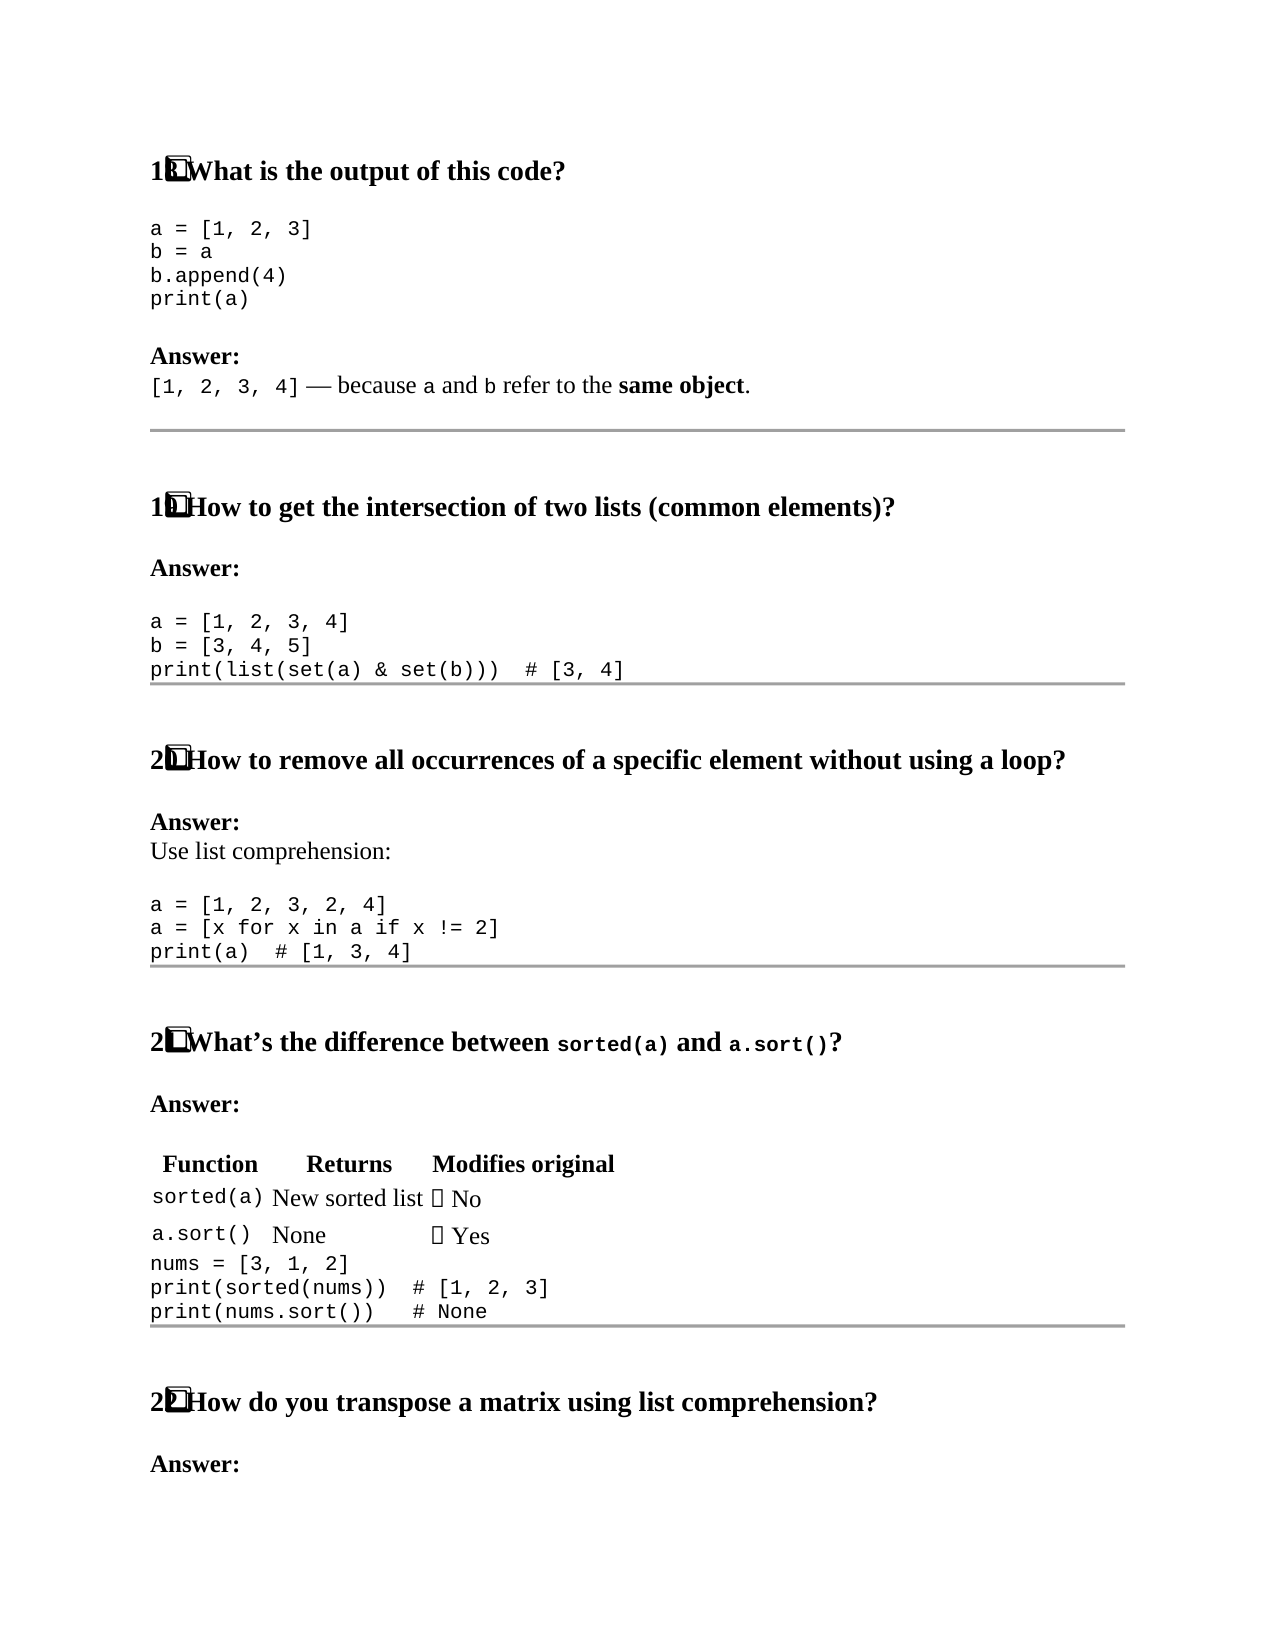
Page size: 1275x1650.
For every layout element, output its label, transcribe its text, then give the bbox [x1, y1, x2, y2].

text print(nums.sort()) # None [150, 1301, 1125, 1324]
text print(list(set(a) & set(b))) # [3, 4] [150, 659, 1125, 682]
text a = [x for x in a if x != 2] [150, 917, 1125, 941]
text Answer: [150, 1089, 1125, 1118]
table_header Function [150, 1147, 270, 1179]
table_cell ❌ No [428, 1179, 619, 1216]
text nums = [3, 1, 2] [150, 1253, 1125, 1277]
text b = [3, 4, 5] [150, 635, 1125, 659]
table_header Returns [270, 1147, 428, 1179]
text Answer: [150, 1449, 1125, 1478]
text Answer: [1, 2, 3, 4] — because a and b refer to the same object. [150, 341, 1125, 399]
text Answer: [150, 553, 1125, 582]
text Answer: Use list comprehension: [150, 807, 1125, 864]
table_cell sorted(a) [150, 1179, 270, 1216]
table_header Modifies original [428, 1147, 619, 1179]
text print(a) [150, 288, 1125, 312]
text print(sorted(nums)) # [1, 2, 3] [150, 1277, 1125, 1301]
text a = [1, 2, 3, 2, 4] [150, 894, 1125, 917]
text 22️⃣ How do you transpose a matrix using list comprehension? [150, 1382, 1125, 1420]
table_cell a.sort() [150, 1216, 270, 1253]
table_cell ✅ Yes [428, 1216, 619, 1253]
text b = a [150, 241, 1125, 265]
text a = [1, 2, 3, 4] [150, 611, 1125, 635]
text 18️⃣ What is the output of this code? [150, 150, 1125, 188]
text a = [1, 2, 3] [150, 217, 1125, 241]
table_cell New sorted list [270, 1179, 428, 1216]
table_cell None [270, 1216, 428, 1253]
text b.append(4) [150, 265, 1125, 288]
text 20️⃣ How to remove all occurrences of a specific element without using a loop? [150, 739, 1125, 778]
text 19️⃣ How to get the intersection of two lists (common elements)? [150, 486, 1125, 524]
text 21️⃣ What’s the difference between sorted(a) and a.sort()? [150, 1022, 1125, 1060]
text print(a) # [1, 3, 4] [150, 941, 1125, 964]
